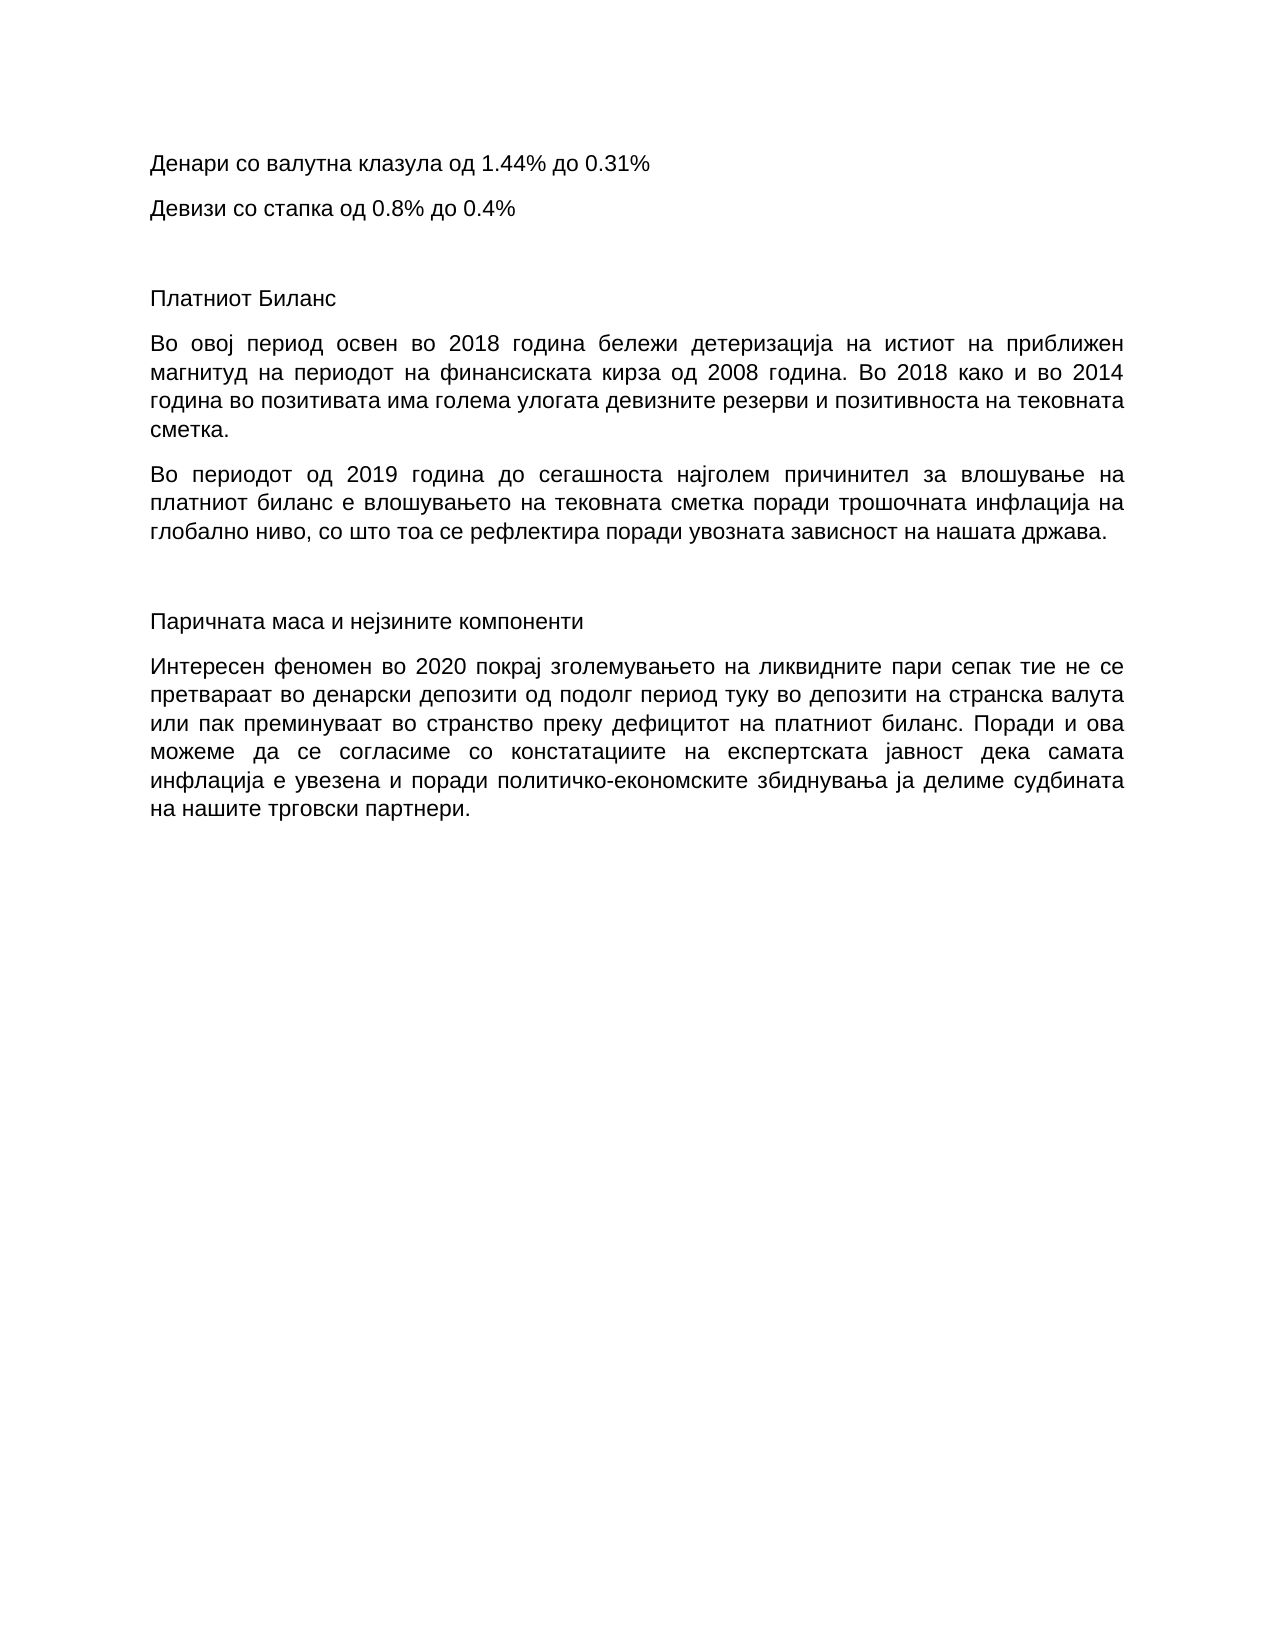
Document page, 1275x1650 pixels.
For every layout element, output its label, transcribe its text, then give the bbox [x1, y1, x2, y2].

text Во периодот од 2019 година до сегашноста најголем причинител за влошување на платниот биланс е влошувањето на тековната сметка поради трошочната инфлација на глобално ниво, со што тоа се рефлектира поради увозната зависност на нашата држава. [150, 461, 1125, 544]
text Во овој период освен во 2018 година бележи детеризација на истиот на приближен магнитуд на периодот на финансиската кирза од 2008 година. Во 2018 како и во 2014 година во позитивата има голема улогата девизните резерви и позитивноста на тековната сметка. [150, 330, 1125, 442]
text Девизи со стапка од 0.8% до 0.4% [150, 195, 1125, 221]
text Денари со валутна клазула од 1.44% до 0.31% [150, 150, 1125, 176]
text Интересен феномен во 2020 покрај зголемувањето на ликвидните пари сепак тие не се претвараат во денарски депозити од подолг период туку во депозити на странска валута или пак преминуваат во странство преку дефицитот на платниот биланс. Поради и ова можеме да се согласиме со констатациите на експертската јавност дека самата инфлација е увезена и поради политичко-економските збиднувања ја делиме судбината на нашите трговски партнери. [150, 653, 1125, 822]
text Паричната маса и нејзините компоненти [150, 608, 1125, 634]
text Платниот Биланс [150, 285, 1125, 312]
